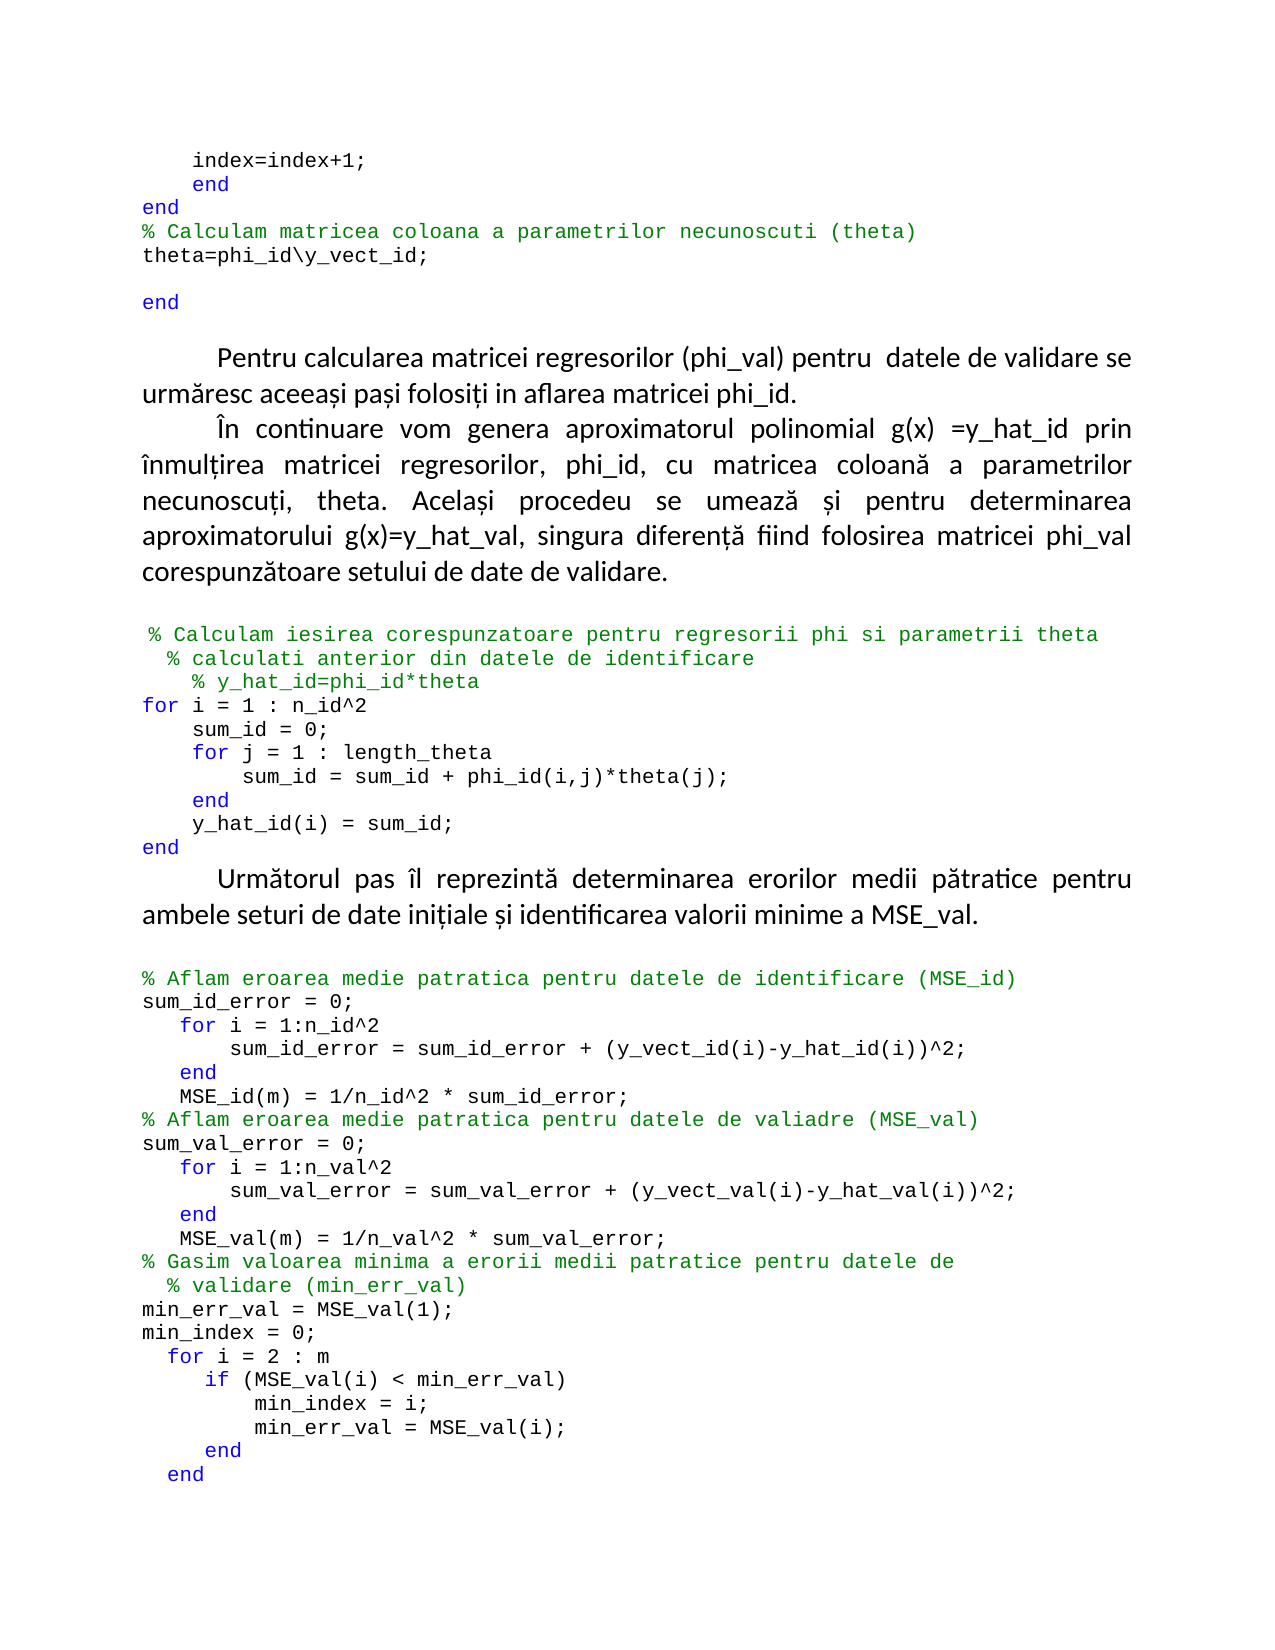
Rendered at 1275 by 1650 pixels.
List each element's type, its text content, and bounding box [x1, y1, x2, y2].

text end [142, 790, 1133, 813]
text for j = 1 : length_theta [142, 742, 1133, 766]
text % validare (min_err_val) [142, 1275, 1133, 1298]
text sum_val_error = sum_val_error + (y_vect_val(i)-y_hat_val(i))^2; [142, 1180, 1133, 1204]
text end [142, 837, 1133, 861]
text sum_id = 0; [142, 719, 1133, 742]
text y_hat_id(i) = sum_id; [142, 813, 1133, 837]
text end [142, 174, 1133, 197]
text for i = 2 : m [142, 1346, 1133, 1369]
text end [142, 1464, 1133, 1488]
text % Aflam eroarea medie patratica pentru datele de valiadre (MSE_val) [142, 1109, 1133, 1133]
text % Gasim valoarea minima a erorii medii patratice pentru datele de [142, 1251, 1133, 1275]
text end [142, 1440, 1133, 1464]
text Pentru calcularea matricei regresorilor (phi_val) pentru datele de validare se urmăresc aceeași pași folosiți in aflarea matricei phi_id. [142, 339, 1133, 410]
text MSE_id(m) = 1/n_id^2 * sum_id_error; [142, 1086, 1133, 1109]
text sum_id_error = 0; [142, 991, 1133, 1015]
text end [142, 1062, 1133, 1086]
text sum_val_error = 0; [142, 1133, 1133, 1157]
text % y_hat_id=phi_id*theta [142, 671, 1133, 695]
text sum_id_error = sum_id_error + (y_vect_id(i)-y_hat_id(i))^2; [142, 1038, 1133, 1062]
text theta=phi_id\y_vect_id; [142, 244, 1133, 268]
text end [142, 1204, 1133, 1228]
text end [142, 197, 1133, 221]
text % Calculam iesirea corespunzatoare pentru regresorii phi si parametrii theta [142, 624, 1133, 648]
text Următorul pas îl reprezintă determinarea erorilor medii pătratice pentru ambele seturi de date inițiale și identificarea valorii minime a MSE_val. [142, 861, 1133, 932]
text % calculati anterior din datele de identificare [142, 648, 1133, 671]
text for i = 1:n_id^2 [142, 1015, 1133, 1038]
text for i = 1 : n_id^2 [142, 695, 1133, 719]
text if (MSE_val(i) < min_err_val) [142, 1369, 1133, 1393]
text for i = 1:n_val^2 [142, 1157, 1133, 1180]
text MSE_val(m) = 1/n_val^2 * sum_val_error; [142, 1228, 1133, 1251]
text % Calculam matricea coloana a parametrilor necunoscuti (theta) [142, 221, 1133, 244]
text În continuare vom genera aproximatorul polinomial g(x) =y_hat_id prin înmulțirea matricei regresorilor, phi_id, cu matricea coloană a parametrilor necunoscuți, theta. Același procedeu se umează și pentru determinarea aproximatorului g(x)=y_hat_val, singura diferență fiind folosirea matricei phi_val corespunzătoare setului de date de validare. [142, 410, 1133, 588]
text min_index = i; [142, 1393, 1133, 1417]
text min_index = 0; [142, 1322, 1133, 1346]
text index=index+1; [142, 150, 1133, 174]
text min_err_val = MSE_val(1); [142, 1298, 1133, 1322]
text sum_id = sum_id + phi_id(i,j)*theta(j); [142, 766, 1133, 790]
text min_err_val = MSE_val(i); [142, 1417, 1133, 1440]
text % Aflam eroarea medie patratica pentru datele de identificare (MSE_id) [142, 967, 1133, 991]
text end [142, 292, 1133, 316]
